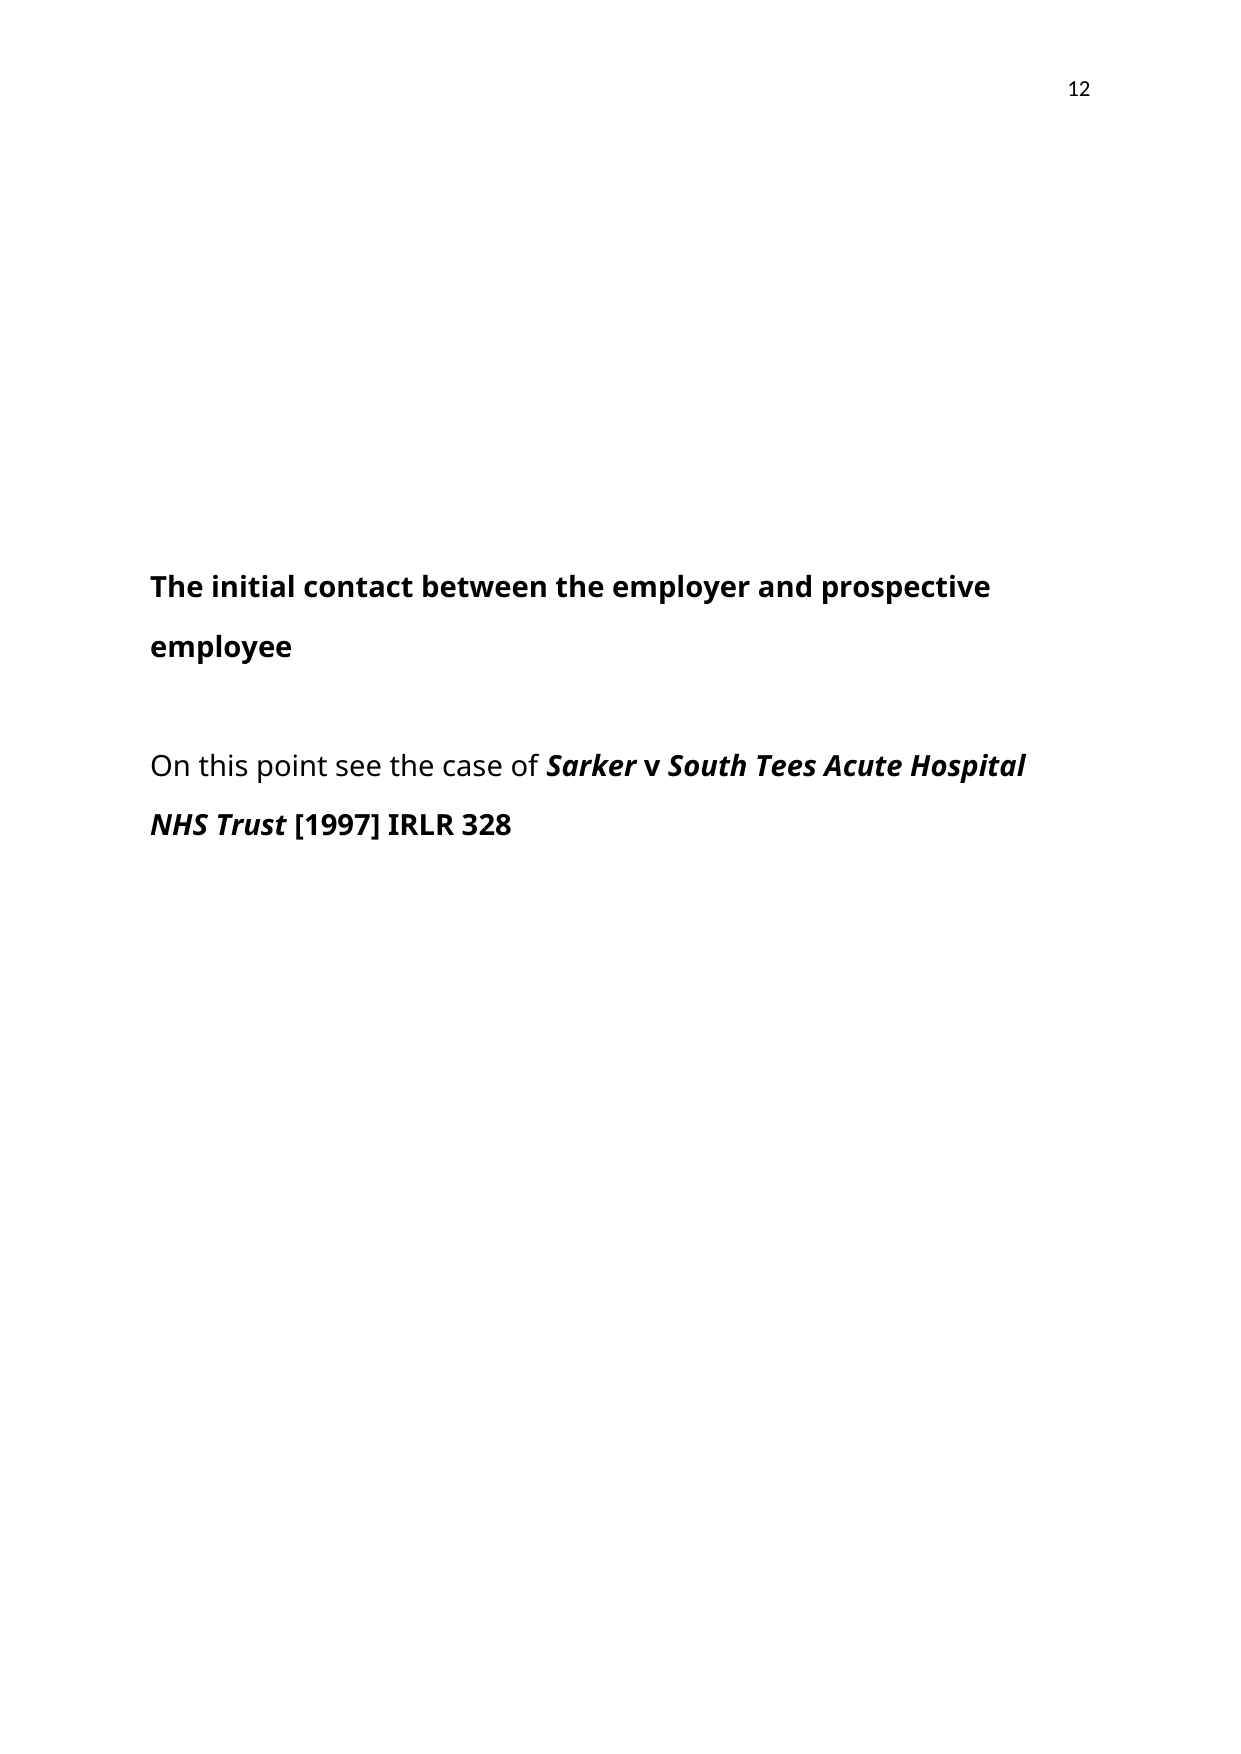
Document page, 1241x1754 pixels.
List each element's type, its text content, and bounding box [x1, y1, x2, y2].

text On this point see the case of Sarker v South Tees Acute Hospital NHS Trust [1997] IRLR 328 [150, 745, 1090, 844]
text The initial contact between the employer and prospective employee [150, 566, 1090, 666]
